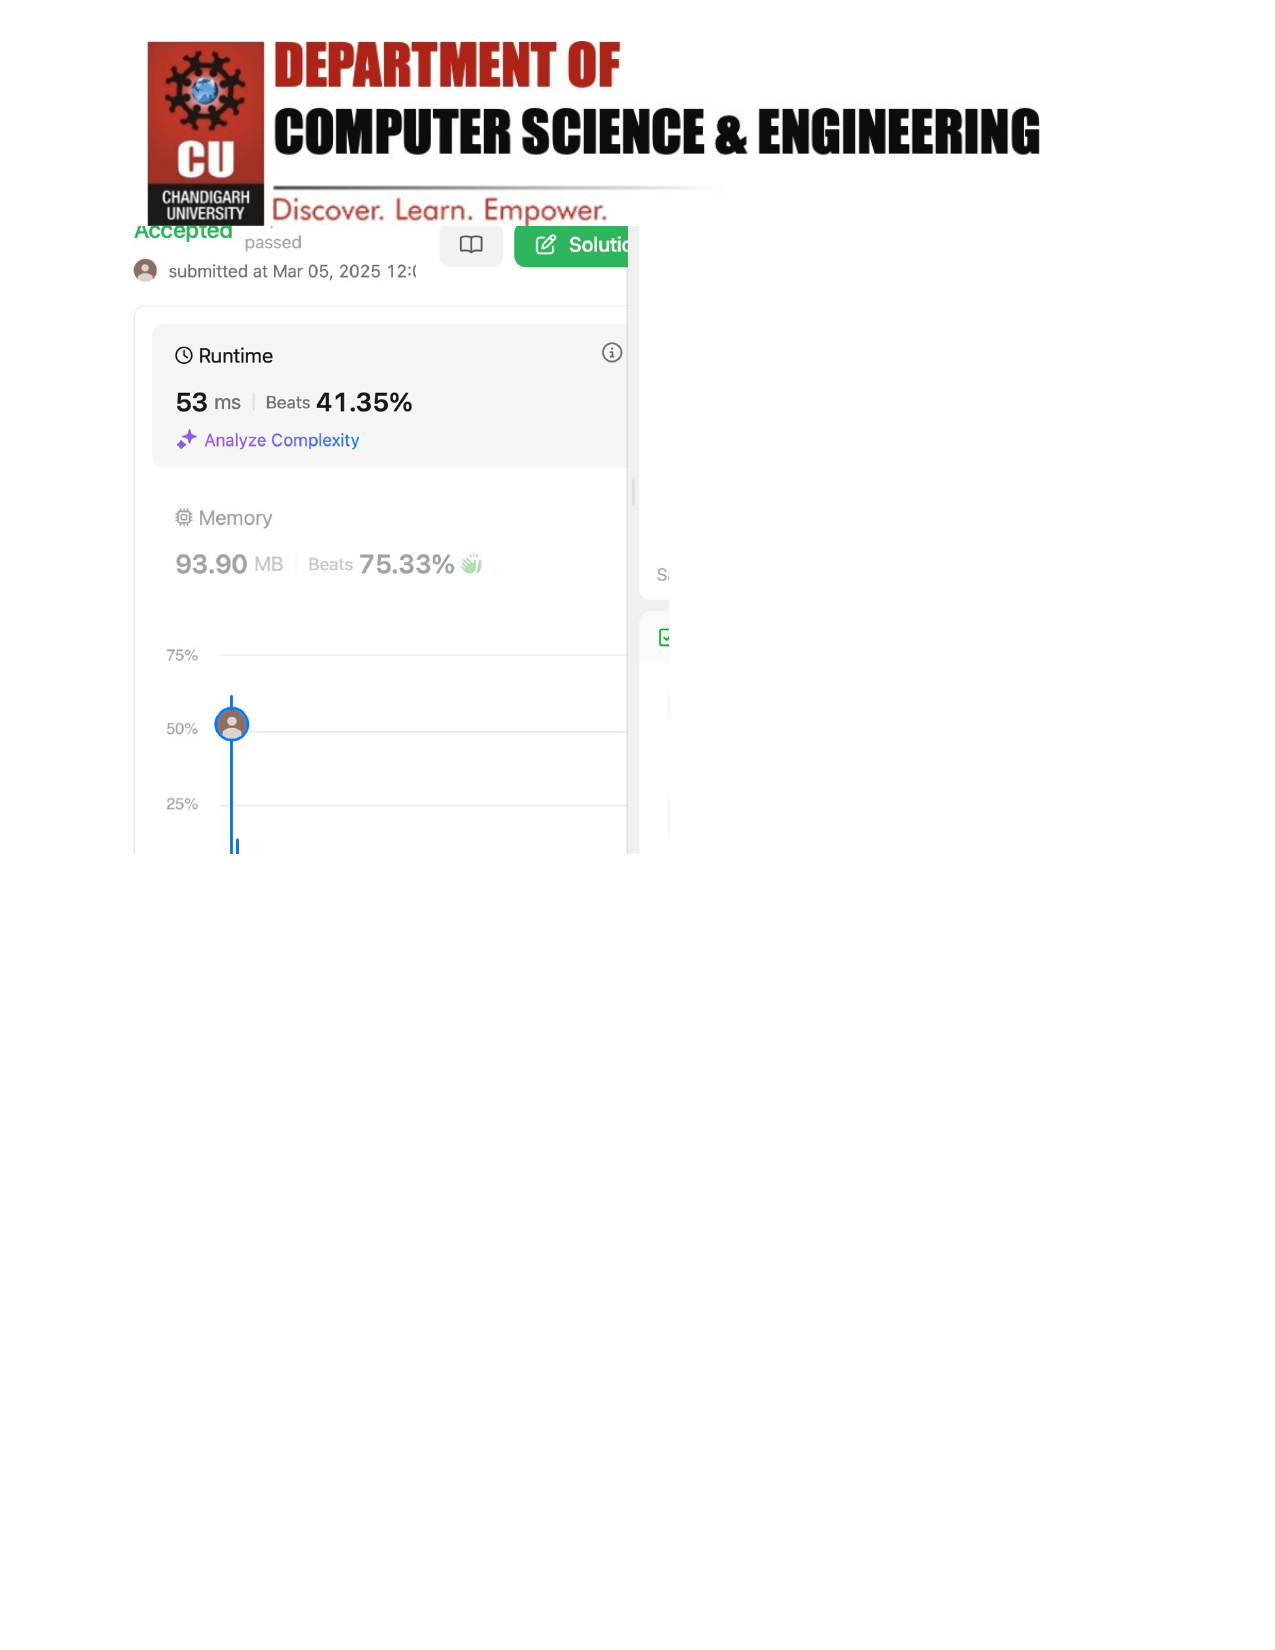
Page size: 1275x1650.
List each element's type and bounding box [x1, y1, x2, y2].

picture [133, 41, 1040, 854]
